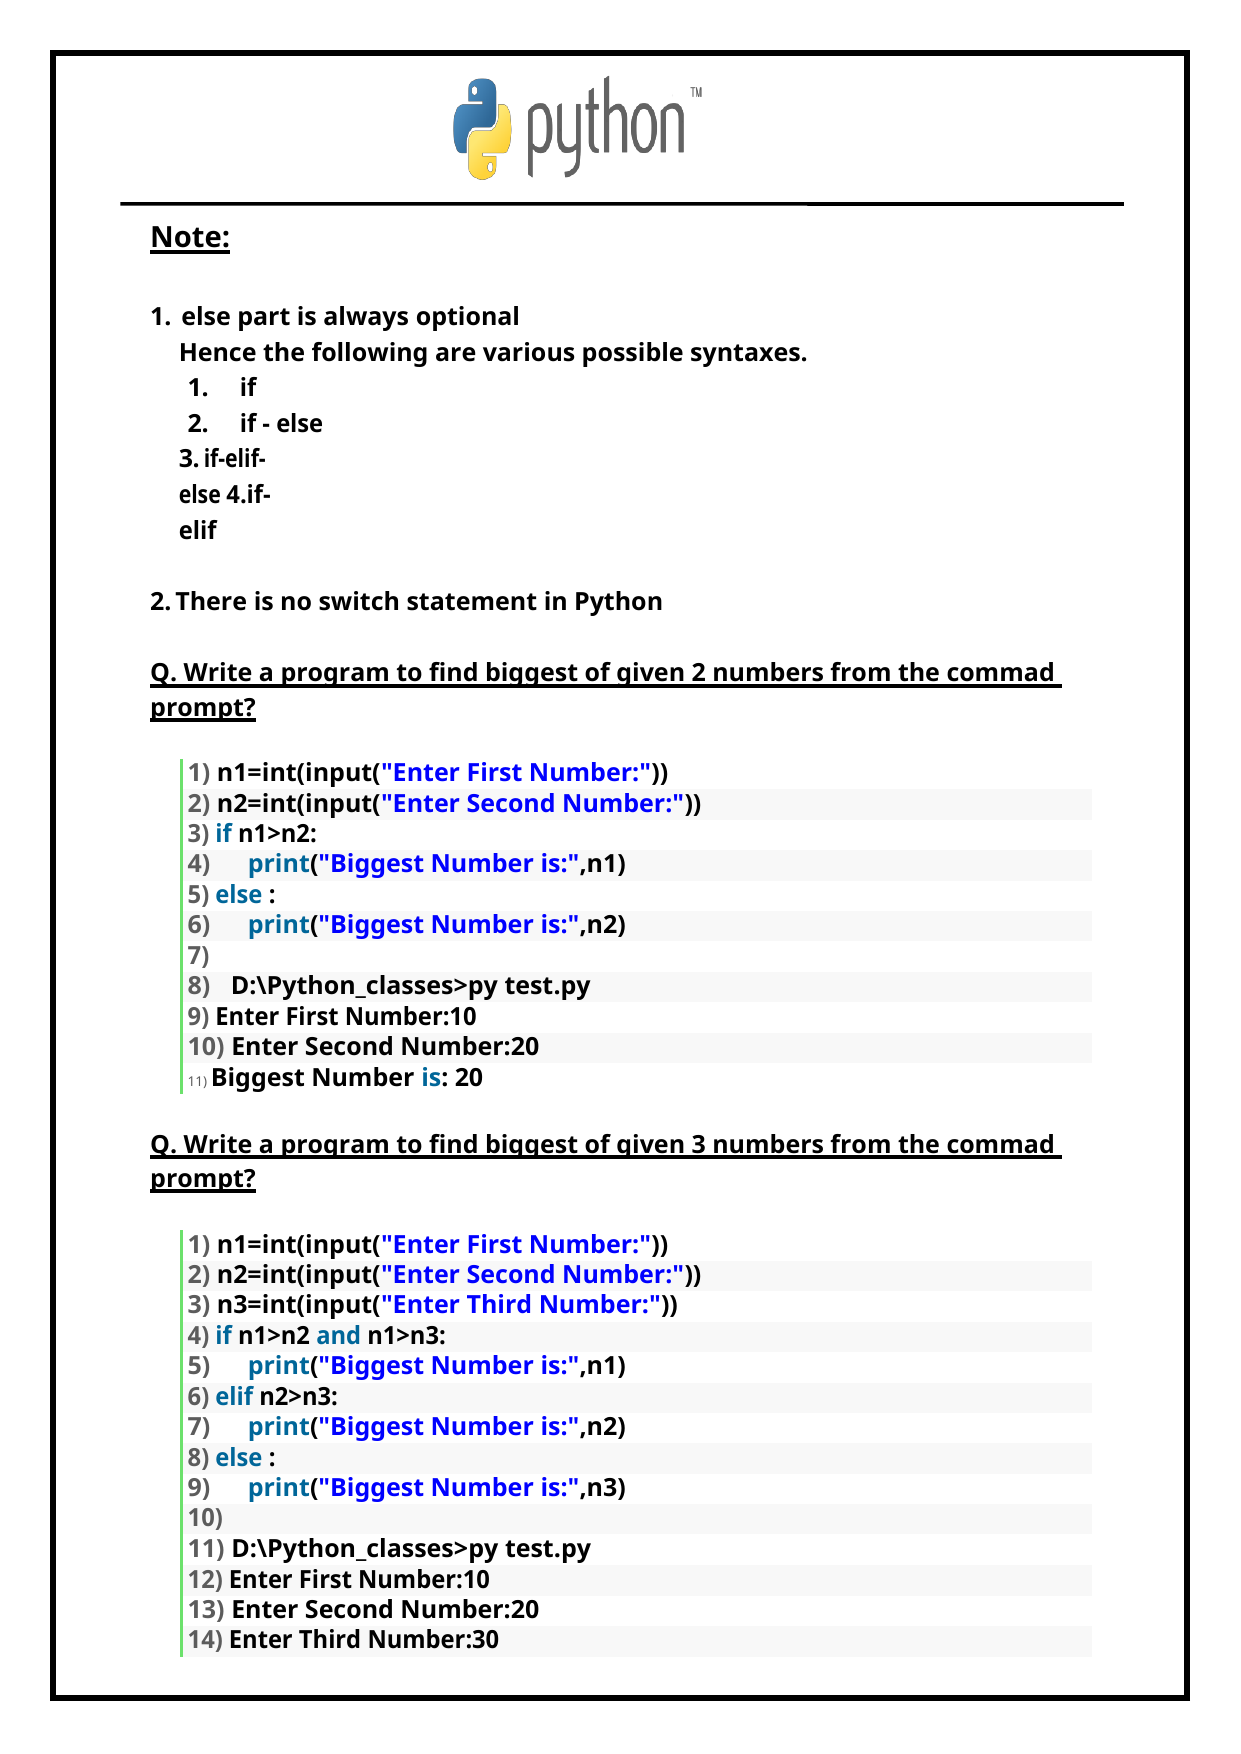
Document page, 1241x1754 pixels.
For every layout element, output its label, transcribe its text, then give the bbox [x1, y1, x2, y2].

table_cell 2) n2=int(input("Enter Second Number:")) [183, 789, 1092, 820]
table_cell 13) Enter Second Number:20 [183, 1596, 1092, 1626]
table_cell 5) else : [183, 881, 1092, 911]
table_cell 2) n2=int(input("Enter Second Number:")) [183, 1261, 1092, 1291]
subtitle Note: [150, 217, 1109, 256]
table_cell 8) D:\Python_classes>py test.py [183, 972, 1092, 1002]
table_cell 10) [183, 1504, 1092, 1534]
table_cell 6) elif n2>n3: [183, 1383, 1092, 1413]
table_cell 3) n3=int(input("Enter Third Number:")) [183, 1291, 1092, 1322]
list else part is always optional [150, 299, 1109, 333]
picture [450, 72, 703, 184]
text Hence the following are various possible syntaxes. [178, 334, 1109, 368]
table_cell 7) print("Biggest Number is:",n2) [183, 1413, 1092, 1443]
list if - else [187, 406, 1109, 440]
text Q. Write a program to find biggest of given 2 numbers from the commad prompt? [150, 655, 1109, 723]
table_cell 9) Enter First Number:10 [183, 1002, 1092, 1033]
table_cell 7) [183, 941, 1092, 972]
table_cell 8) else : [183, 1443, 1092, 1474]
table_cell 6) print("Biggest Number is:",n2) [183, 911, 1092, 941]
table_cell 5) print("Biggest Number is:",n1) [183, 1352, 1092, 1382]
list if-elif-else 4.if-elif [178, 441, 307, 547]
table_cell 12) Enter First Number:10 [183, 1565, 1092, 1596]
table_cell 3) if n1>n2: [183, 820, 1092, 850]
table_cell 4) if n1>n2 and n1>n3: [183, 1322, 1092, 1352]
list There is no switch statement in Python [150, 583, 1109, 618]
table_cell 11) D:\Python_classes>py test.py [183, 1535, 1092, 1565]
table_header 1) n1=int(input("Enter First Number:")) [183, 1230, 1092, 1261]
table_cell 4) print("Biggest Number is:",n1) [183, 850, 1092, 881]
text Q. Write a program to find biggest of given 3 numbers from the commad prompt? [150, 1126, 1109, 1194]
table_cell 14) Enter Third Number:30 [183, 1626, 1092, 1657]
table_cell 10) Enter Second Number:20 [183, 1033, 1092, 1063]
table_cell 11) Biggest Number is: 20 [183, 1063, 1092, 1094]
table_header 1) n1=int(input("Enter First Number:")) [183, 759, 1092, 789]
list if [187, 370, 1109, 404]
table_cell 9) print("Biggest Number is:",n3) [183, 1474, 1092, 1504]
